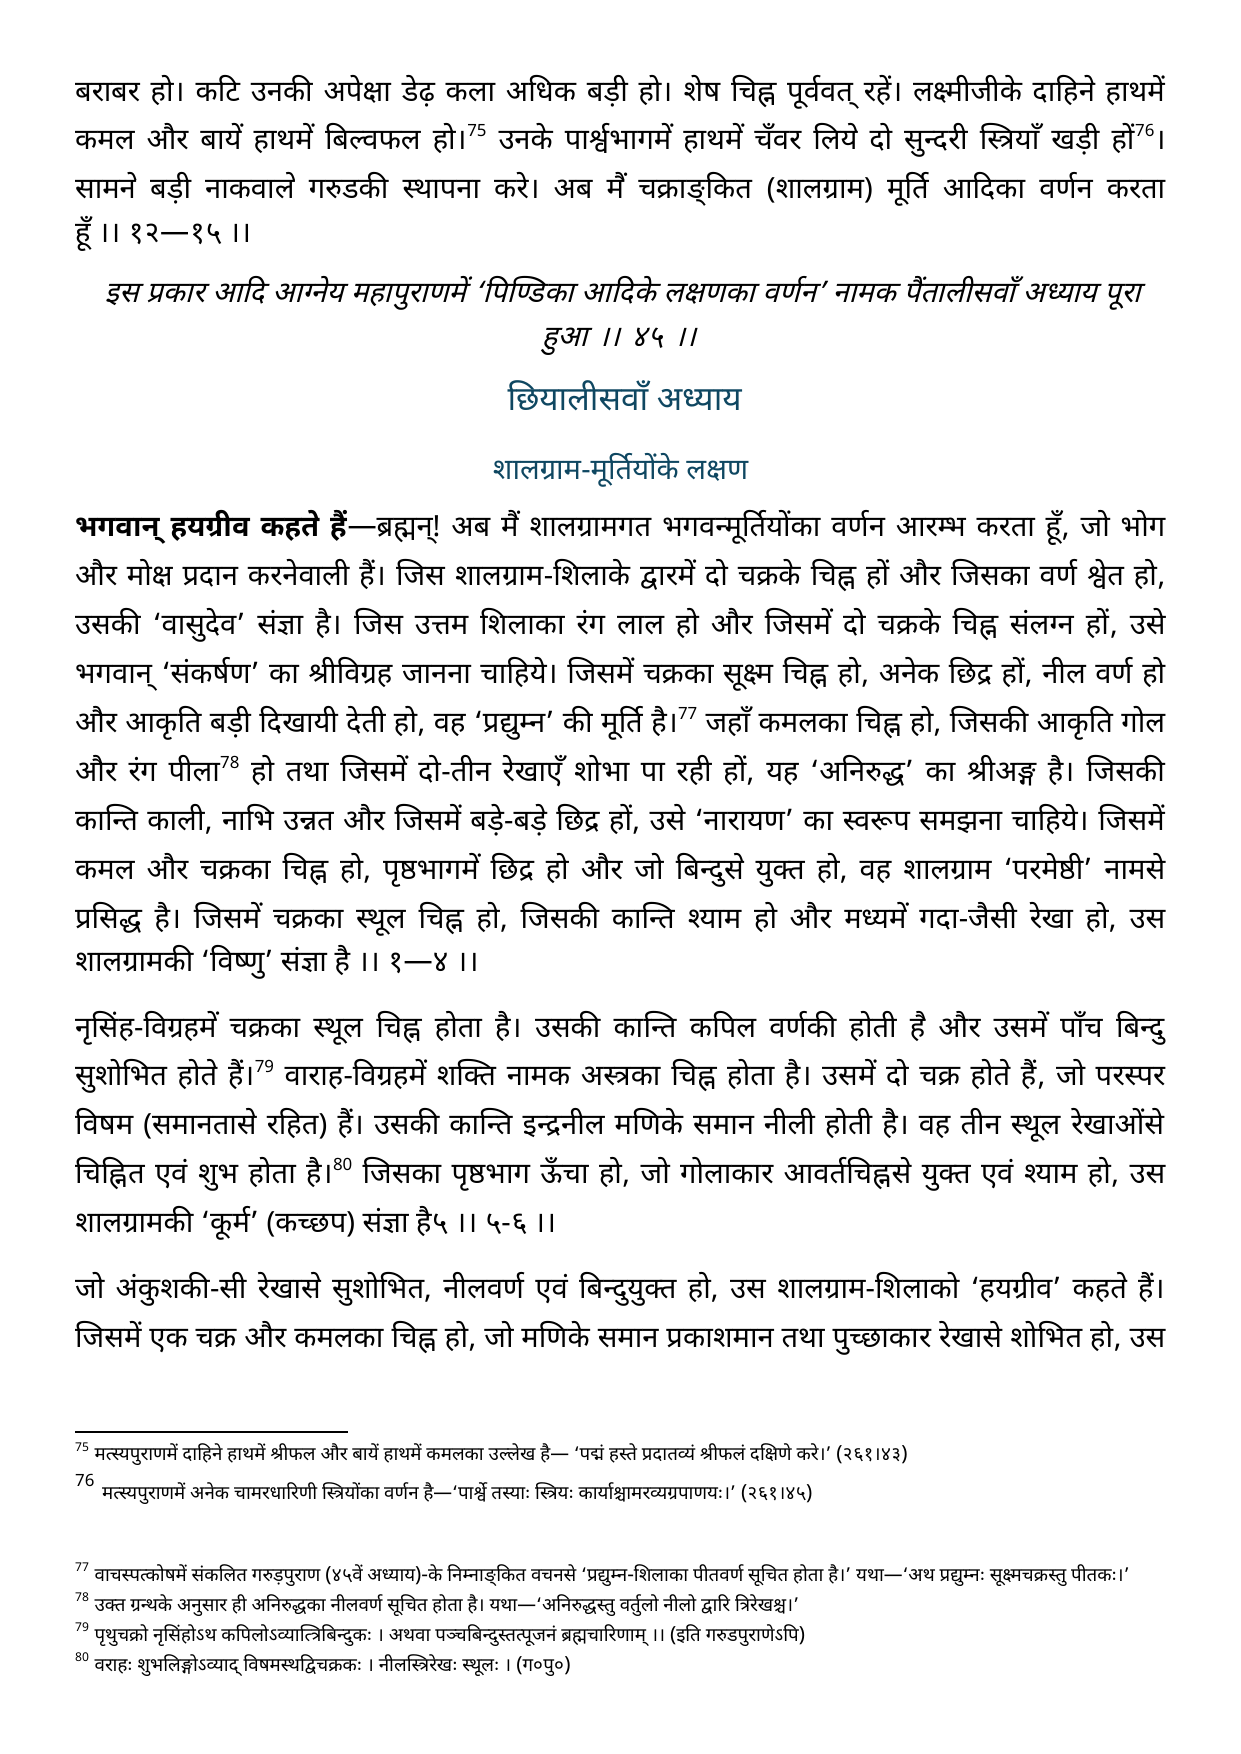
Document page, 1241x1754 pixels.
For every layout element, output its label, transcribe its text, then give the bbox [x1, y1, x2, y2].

text इस प्रकार आदि आग्नेय महापुराणमें ‘पिण्डिका आदिके लक्षणका वर्णन’ नामक पैंतालीसवाँ अध्याय पूरा हुआ ⁠।⁠।⁠ ४५ ⁠।⁠। [75, 277, 1165, 358]
text नृसिंह-विग्रहमें चक्रका स्थूल चिह्न होता है। उसकी कान्ति कपिल वर्णकी होती है और उसमें पाँच बिन्दु सुशोभित होते हैं। वाराह-विग्रहमें शक्ति नामक अस्त्रका चिह्न होता है। उसमें दो चक्र होते हैं, जो परस्पर विषम (समानतासे रहित) हैं। उसकी कान्ति इन्द्रनील मणिके समान नीली होती है। वह तीन स्थूल रेखाओंसे चिह्नित एवं शुभ होता है। जिसका पृष्ठभाग ऊँचा हो, जो गोलाकार आवर्तचिह्नसे युक्त एवं श्याम हो, उस शालग्रामकी ‘कूर्म’ (कच्छप) संज्ञा है५ ⁠।⁠।⁠ ५-६ ⁠।⁠। [75, 1006, 1165, 1244]
text भगवान् हयग्रीव कहते हैं—ब्रह्मन्! अब मैं शालग्रामगत भगवन्मूर्तियोंका वर्णन आरम्भ करता हूँ, जो भोग और मोक्ष प्रदान करनेवाली हैं। जिस शालग्राम-शिलाके द्वारमें दो चक्रके चिह्न हों और जिसका वर्ण श्वेत हो, उसकी ‘वासुदेव’ संज्ञा है। जिस उत्तम शिलाका रंग लाल हो और जिसमें दो चक्रके चिह्न संलग्न हों, उसे भगवान् ‘संकर्षण’ का श्रीविग्रह जानना चाहिये। जिसमें चक्रका सूक्ष्म चिह्न हो, अनेक छिद्र हों, नील वर्ण हो और आकृति बड़ी दिखायी देती हो, वह ‘प्रद्युम्न’ की मूर्ति है। जहाँ कमलका चिह्न हो, जिसकी आकृति गोल और रंग पीला हो तथा जिसमें दो-तीन रेखाएँ शोभा पा रही हों, यह ‘अनिरुद्ध’ का श्रीअङ्ग है। जिसकी कान्ति काली, नाभि उन्नत और जिसमें बड़े-बड़े छिद्र हों, उसे ‘नारायण’ का स्वरूप समझना चाहिये। जिसमें कमल और चक्रका चिह्न हो, पृष्ठभागमें छिद्र हो और जो बिन्दुसे युक्त हो, वह शालग्राम ‘परमेष्ठी’ नामसे प्रसिद्ध है। जिसमें चक्रका स्थूल चिह्न हो, जिसकी कान्ति श्याम हो और मध्यमें गदा-जैसी रेखा हो, उस शालग्रामकी ‘विष्णु’ संज्ञा है ⁠।⁠।⁠ १—४ ⁠।⁠। [75, 506, 1165, 984]
subtitle शालग्राम-मूर्तियोंके लक्षण [75, 448, 1165, 491]
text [75, 1267, 1165, 1359]
subtitle छियालीसवाँ अध्याय [75, 381, 1165, 424]
